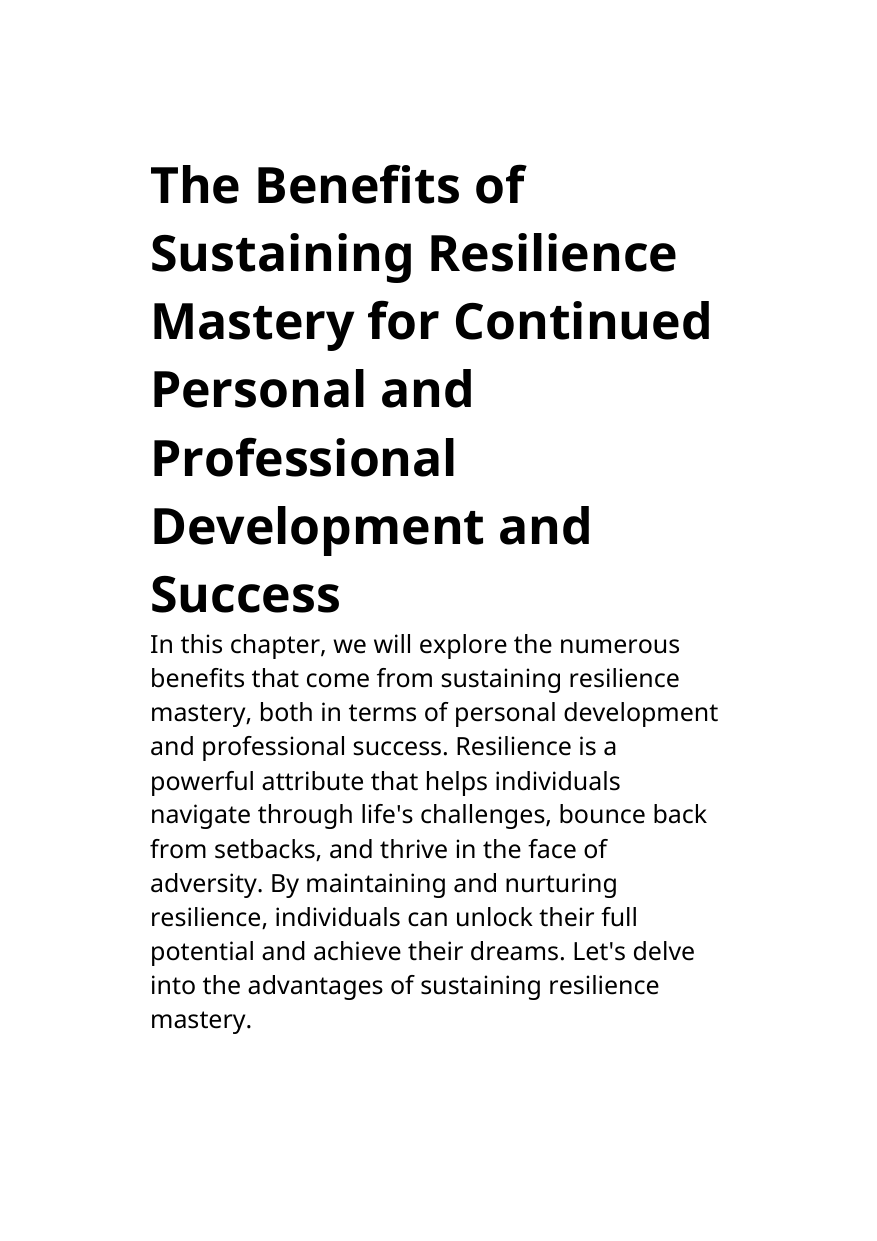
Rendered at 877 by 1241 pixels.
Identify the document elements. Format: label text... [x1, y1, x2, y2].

subtitle The Benefits of Sustaining Resilience Mastery for Continued Personal and Professional Development and Success [150, 150, 727, 627]
text In this chapter, we will explore the numerous benefits that come from sustaining resilience mastery, both in terms of personal development and professional success. Resilience is a powerful attribute that helps individuals navigate through life's challenges, bounce back from setbacks, and thrive in the face of adversity. By maintaining and nurturing resilience, individuals can unlock their full potential and achieve their dreams. Let's delve into the advantages of sustaining resilience mastery. [150, 627, 727, 1036]
